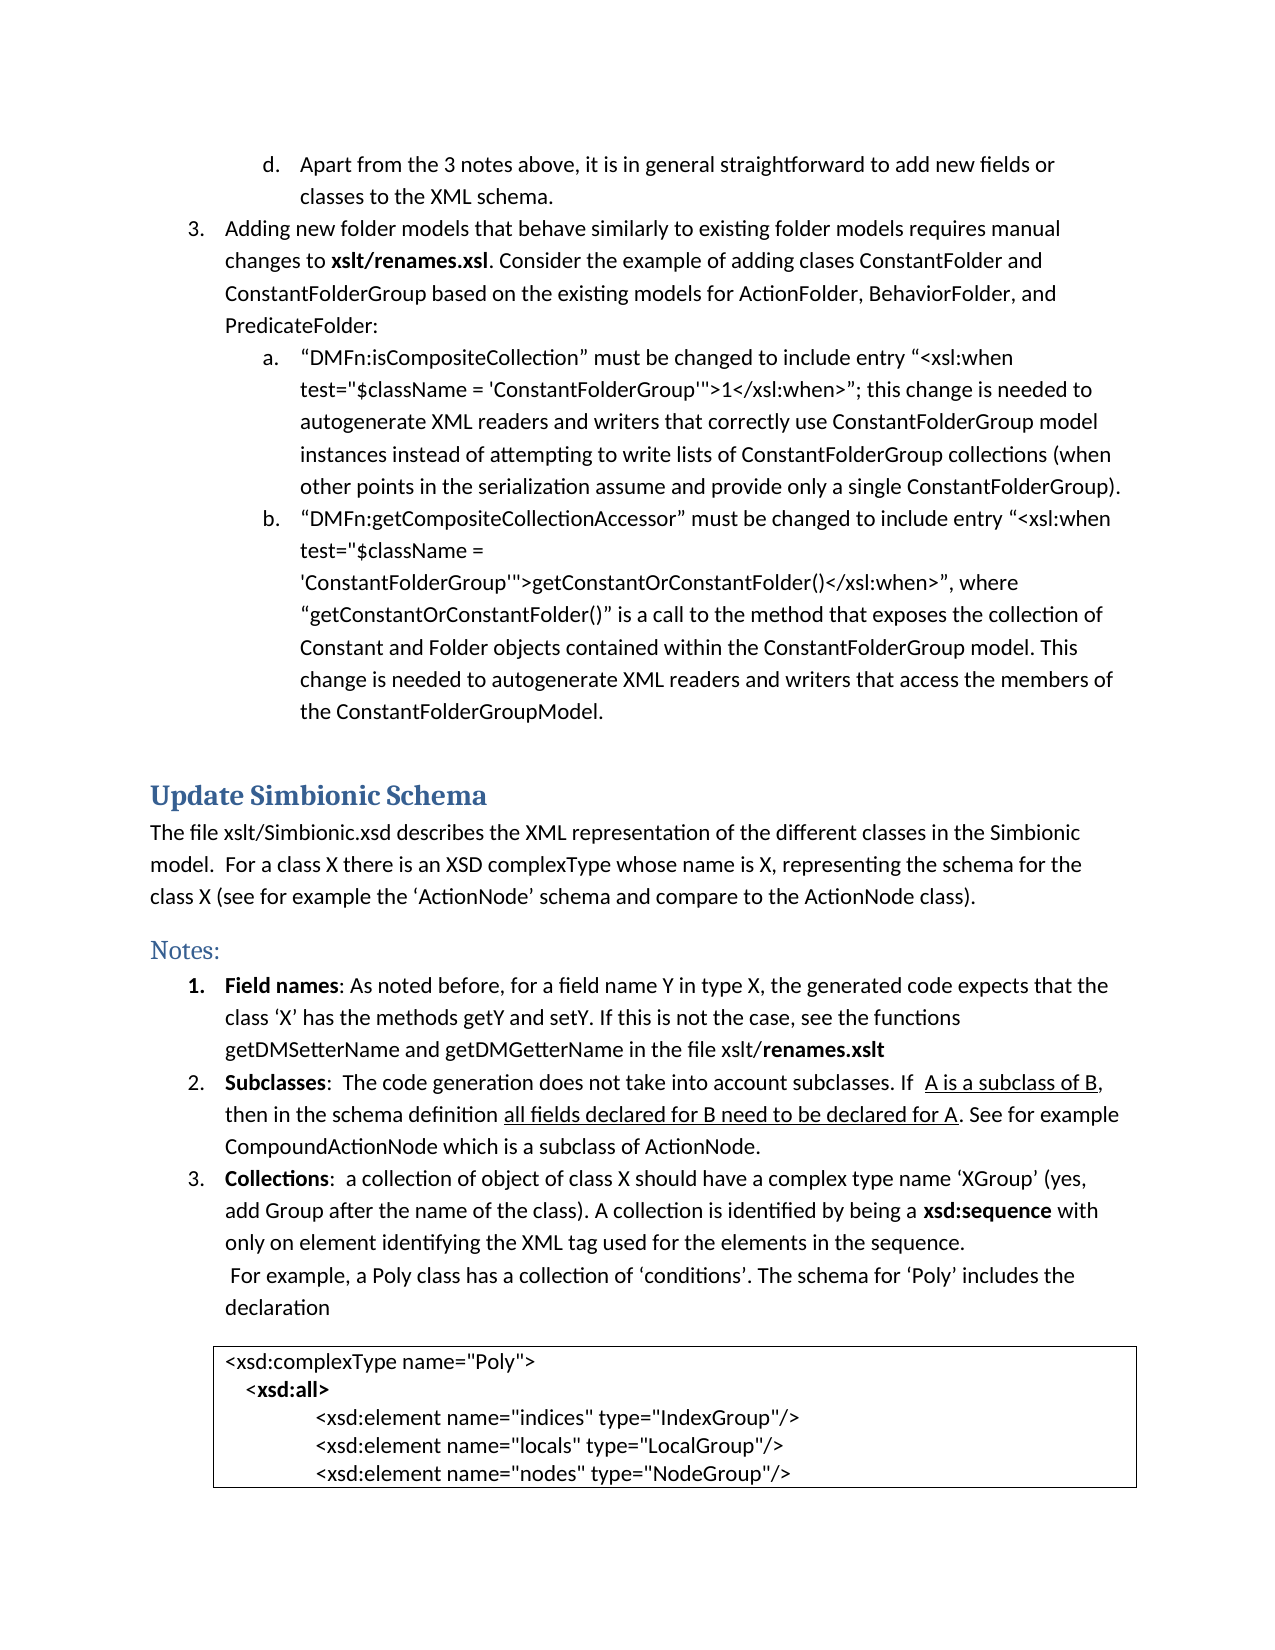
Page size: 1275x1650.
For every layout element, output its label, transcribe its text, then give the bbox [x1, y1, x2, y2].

list For example, a Poly class has a collection of ‘conditions’. The schema for ‘Poly’ includes the declaration [225, 1261, 1125, 1321]
list Apart from the 3 notes above, it is in general straightforward to add new fields or classes to the XML schema. [262, 150, 1125, 210]
list “DMFn:getCompositeCollectionAccessor” must be changed to include entry “<xsl:when test="$className = 'ConstantFolderGroup'">getConstantOrConstantFolder()</xsl:when>”, where “getConstantOrConstantFolder()” is a call to the method that exposes the collection of Constant and Folder objects contained within the ConstantFolderGroup model. This change is needed to autogenerate XML readers and writers that access the members of the ConstantFolderGroupModel. [262, 504, 1125, 725]
text The file xslt/Simbionic.xsd describes the XML representation of the different classes in the Simbionic model. For a class X there is an XSD complexType whose name is X, representing the schema for the class X (see for example the ‘ActionNode’ schema and compare to the ActionNode class). [150, 818, 1125, 910]
list Subclasses: The code generation does not take into account subclasses. If A is a subclass of B, then in the schema definition all fields declared for B need to be declared for A. See for example CompoundActionNode which is a subclass of ActionNode. [187, 1068, 1125, 1160]
list Adding new folder models that behave similarly to existing folder models requires manual changes to xslt/renames.xsl. Consider the example of adding clases ConstantFolder and ConstantFolderGroup based on the existing models for ActionFolder, BehaviorFolder, and PredicateFolder: [187, 214, 1125, 339]
list “DMFn:isCompositeCollection” must be changed to include entry “<xsl:when test="$className = 'ConstantFolderGroup'">1</xsl:when>”; this change is needed to autogenerate XML readers and writers that correctly use ConstantFolderGroup model instances instead of attempting to write lists of ConstantFolderGroup collections (when other points in the serialization assume and provide only a single ConstantFolderGroup). [262, 343, 1125, 500]
list Collections: a collection of object of class X should have a complex type name ‘XGroup’ (yes, add Group after the name of the class). A collection is identified by being a xsd:sequence with only on element identifying the XML tag used for the elements in the sequence. [187, 1164, 1125, 1257]
subtitle Update Simbionic Schema [150, 779, 1125, 813]
list Field names: As noted before, for a field name Y in type X, the generated code expects that the class ‘X’ has the methods getY and setY. If this is not the case, see the functions getDMSetterName and getDMGetterName in the file xslt/renames.xslt [187, 971, 1125, 1063]
subtitle Notes: [150, 935, 1125, 966]
